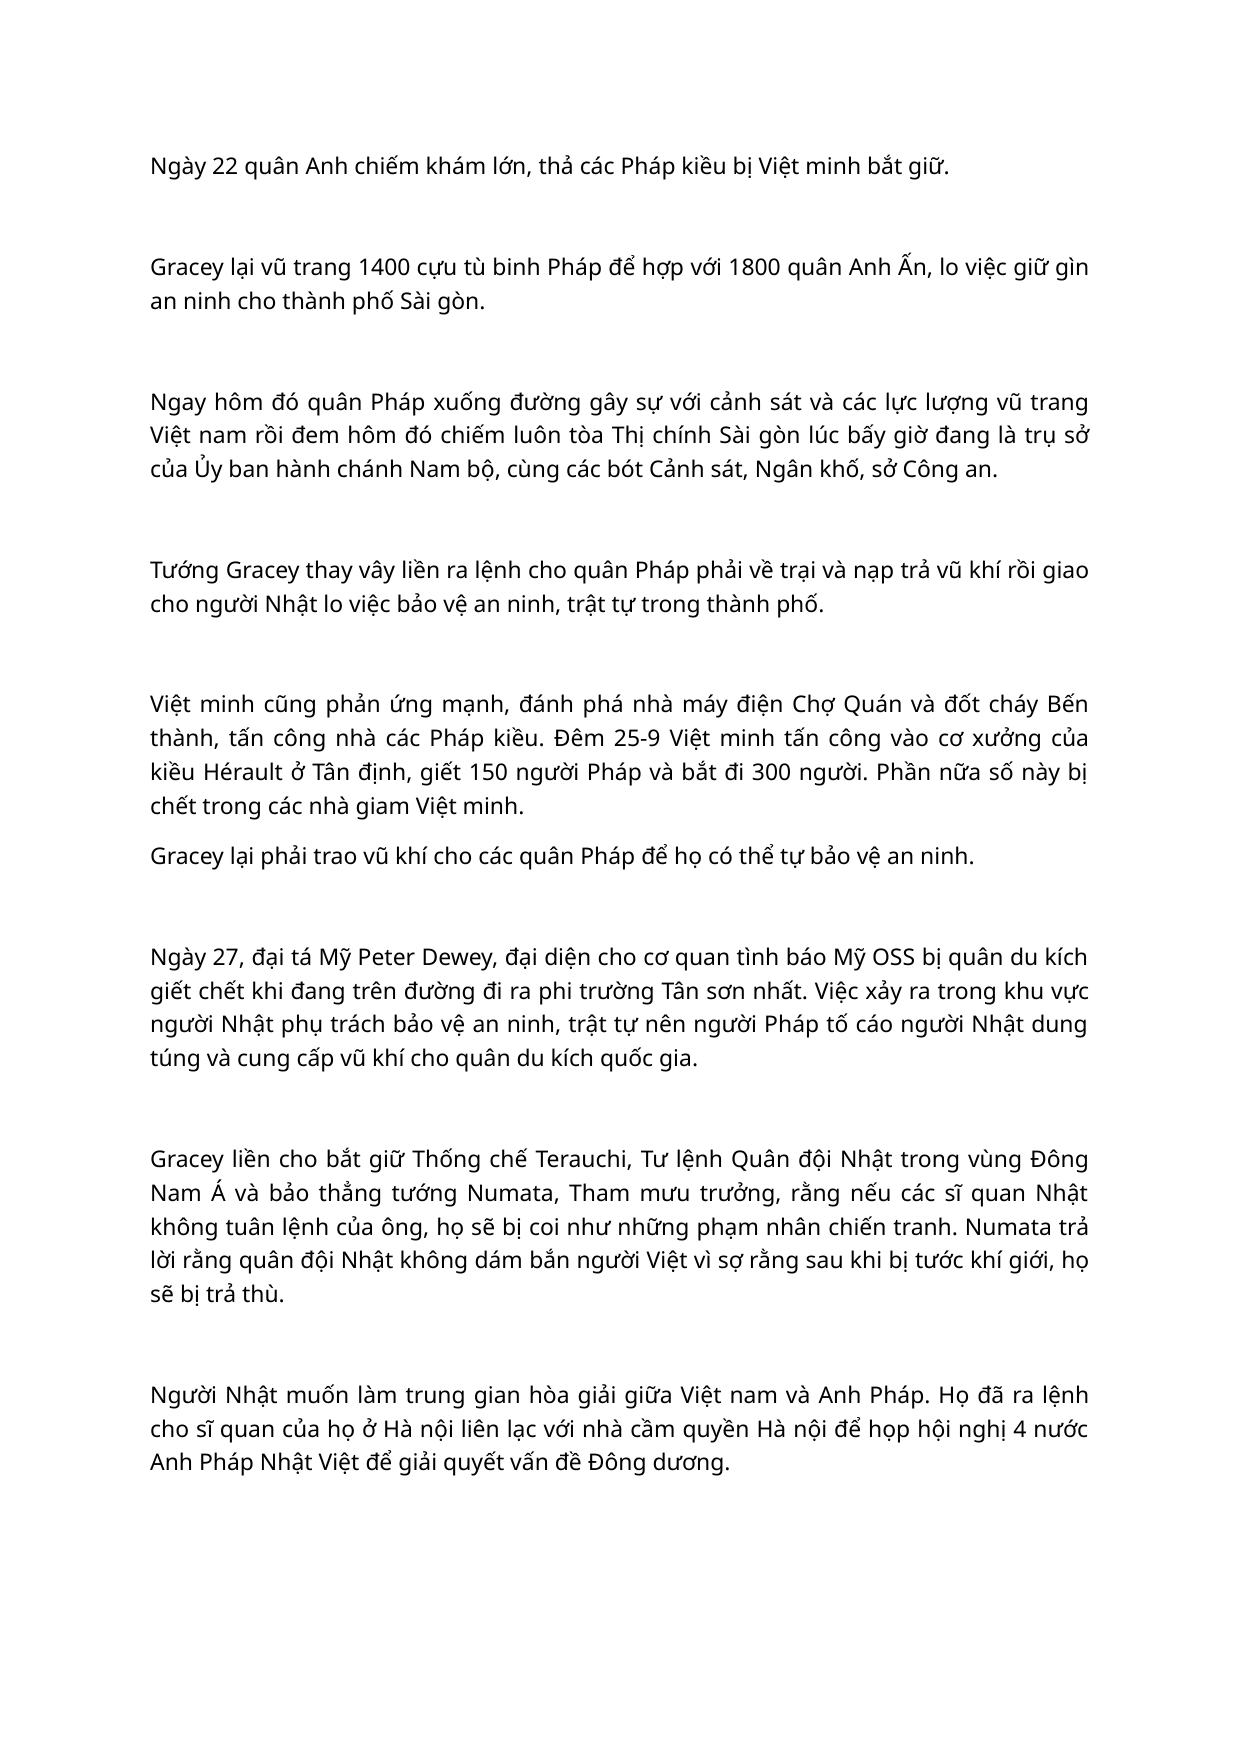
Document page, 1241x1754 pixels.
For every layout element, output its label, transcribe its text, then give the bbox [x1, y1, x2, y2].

text Gracey liền cho bắt giữ Thống chế Terauchi, Tư lệnh Quân đội Nhật trong vùng Đông Nam Á và bảo thẳng tướng Numata, Tham mưu trưởng, rằng nếu các sĩ quan Nhật không tuân lệnh của ông, họ sẽ bị coi như những phạm nhân chiến tranh. Numata trả lời rằng quân đội Nhật không dám bắn người Việt vì sợ rằng sau khi bị tước khí giới, họ sẽ bị trả thù. [150, 1143, 1090, 1309]
text Ngày 27, đại tá Mỹ Peter Dewey, đại diện cho cơ quan tình báo Mỹ OSS bị quân du kích giết chết khi đang trên đường đi ra phi trường Tân sơn nhất. Việc xảy ra trong khu vực người Nhật phụ trách bảo vệ an ninh, trật tự nên người Pháp tố cáo người Nhật dung túng và cung cấp vũ khí cho quân du kích quốc gia. [150, 941, 1090, 1073]
text Gracey lại phải trao vũ khí cho các quân Pháp để họ có thể tự bảo vệ an ninh. [150, 840, 1090, 871]
text Ngày 22 quân Anh chiếm khám lớn, thả các Pháp kiều bị Việt minh bắt giữ. [150, 150, 1090, 181]
text Gracey lại vũ trang 1400 cựu tù binh Pháp để hợp với 1800 quân Anh Ấn, lo việc giữ gìn an ninh cho thành phố Sài gòn. [150, 251, 1090, 316]
text Người Nhật muốn làm trung gian hòa giải giữa Việt nam và Anh Pháp. Họ đã ra lệnh cho sĩ quan của họ ở Hà nội liên lạc với nhà cầm quyền Hà nội để họp hội nghị 4 nước Anh Pháp Nhật Việt để giải quyết vấn đề Đông dương. [150, 1379, 1090, 1477]
text Việt minh cũng phản ứng mạnh, đánh phá nhà máy điện Chợ Quán và đốt cháy Bến thành, tấn công nhà các Pháp kiều. Đêm 25-9 Việt minh tấn công vào cơ xưởng của kiều Hérault ở Tân định, giết 150 người Pháp và bắt đi 300 người. Phần nữa số này bị chết trong các nhà giam Việt minh. [150, 688, 1090, 821]
text Ngay hôm đó quân Pháp xuống đường gây sự với cảnh sát và các lực lượng vũ trang Việt nam rồi đem hôm đó chiếm luôn tòa Thị chính Sài gòn lúc bấy giờ đang là trụ sở của Ủy ban hành chánh Nam bộ, cùng các bót Cảnh sát, Ngân khố, sở Công an. [150, 385, 1090, 484]
text Tướng Gracey thay vây liền ra lệnh cho quân Pháp phải về trại và nạp trả vũ khí rồi giao cho người Nhật lo việc bảo vệ an ninh, trật tự trong thành phố. [150, 554, 1090, 619]
